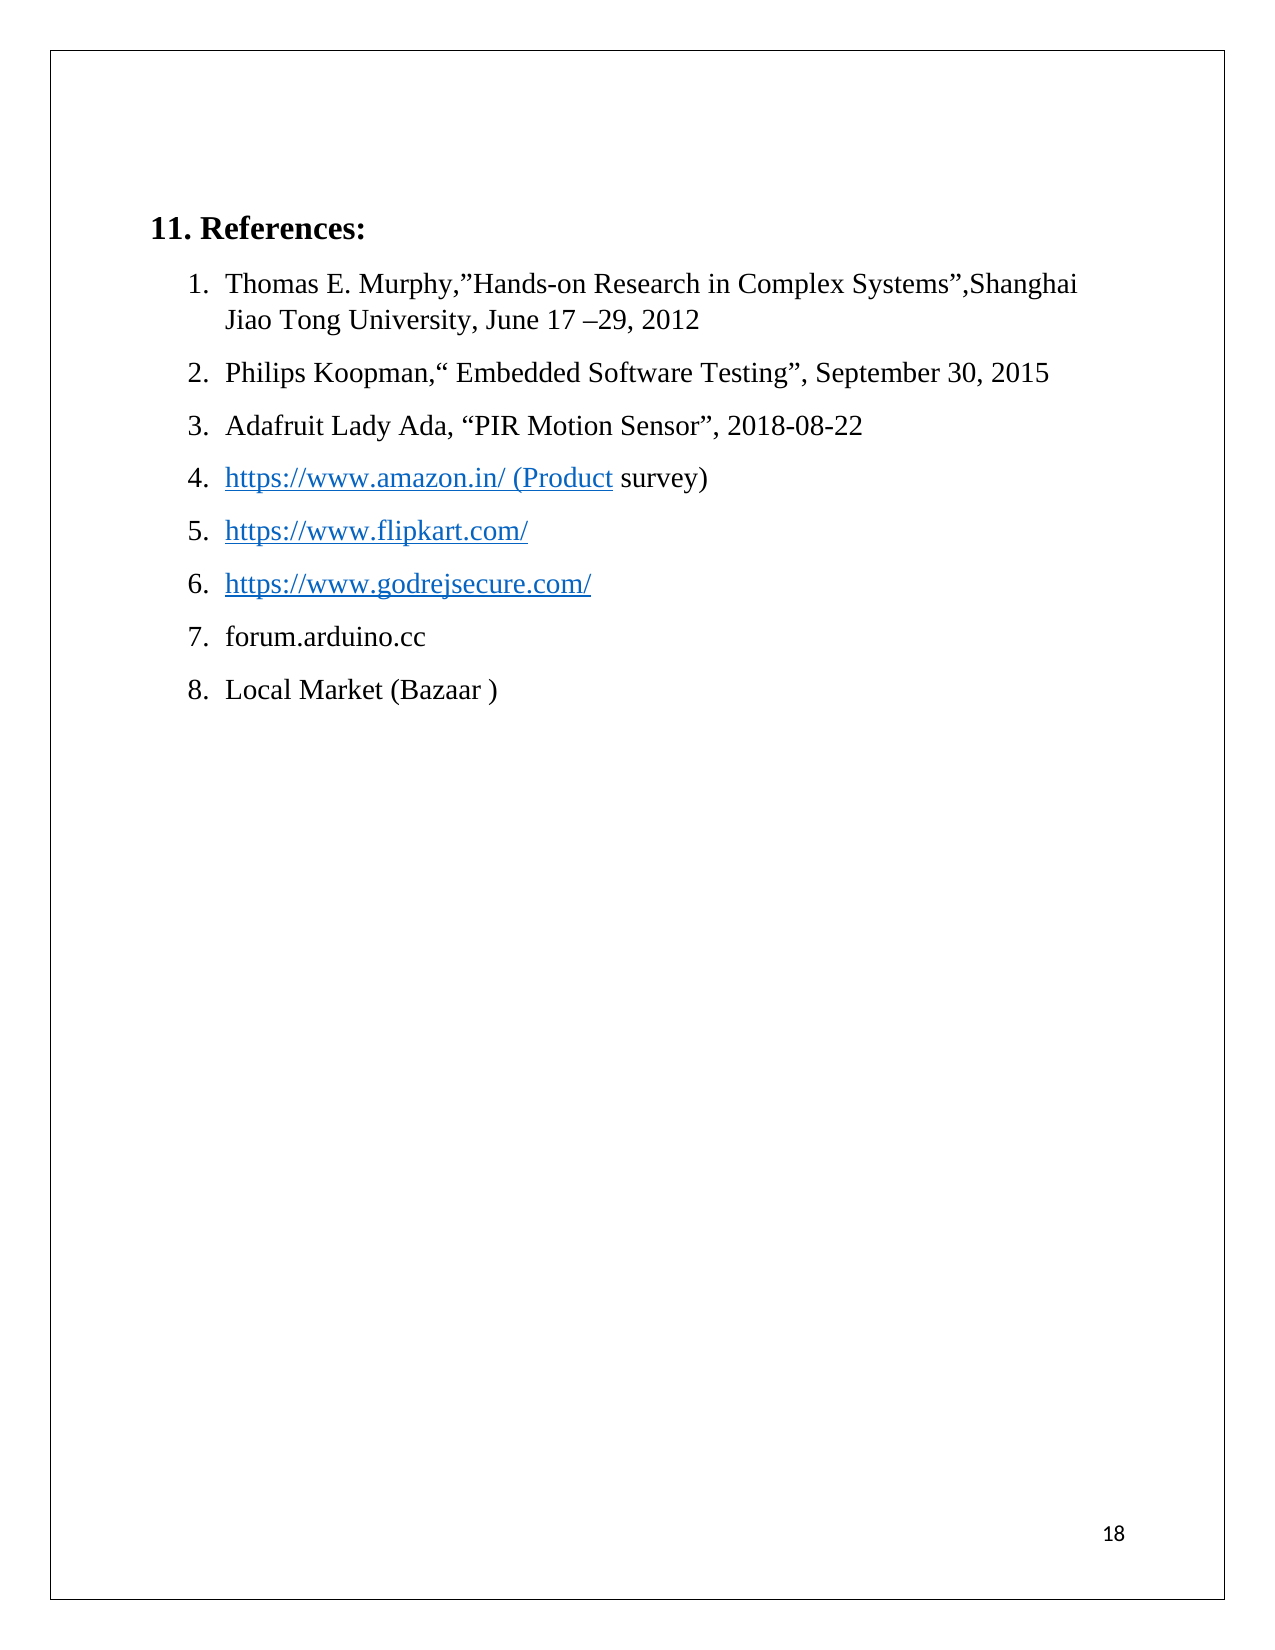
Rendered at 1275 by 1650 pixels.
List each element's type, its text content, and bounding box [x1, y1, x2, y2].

list https://www.flipkart.com/ [187, 513, 1125, 547]
list Thomas E. Murphy,”Hands-on Research in Complex Systems”,Shanghai Jiao Tong University, June 17 –29, 2012 [187, 266, 1125, 336]
list forum.arduino.cc [187, 619, 1125, 653]
list https://www.amazon.in/ (Product survey) [187, 461, 1125, 494]
list Local Market (Bazaar ) [187, 672, 1125, 705]
list Adafruit Lady Ada, “PIR Motion Sensor”, 2018-08-22 [187, 408, 1125, 441]
list Philips Koopman,“ Embedded Software Testing”, September 30, 2015 [187, 355, 1125, 388]
text 11. References: [150, 208, 1125, 246]
list https://www.godrejsecure.com/ [187, 566, 1125, 600]
